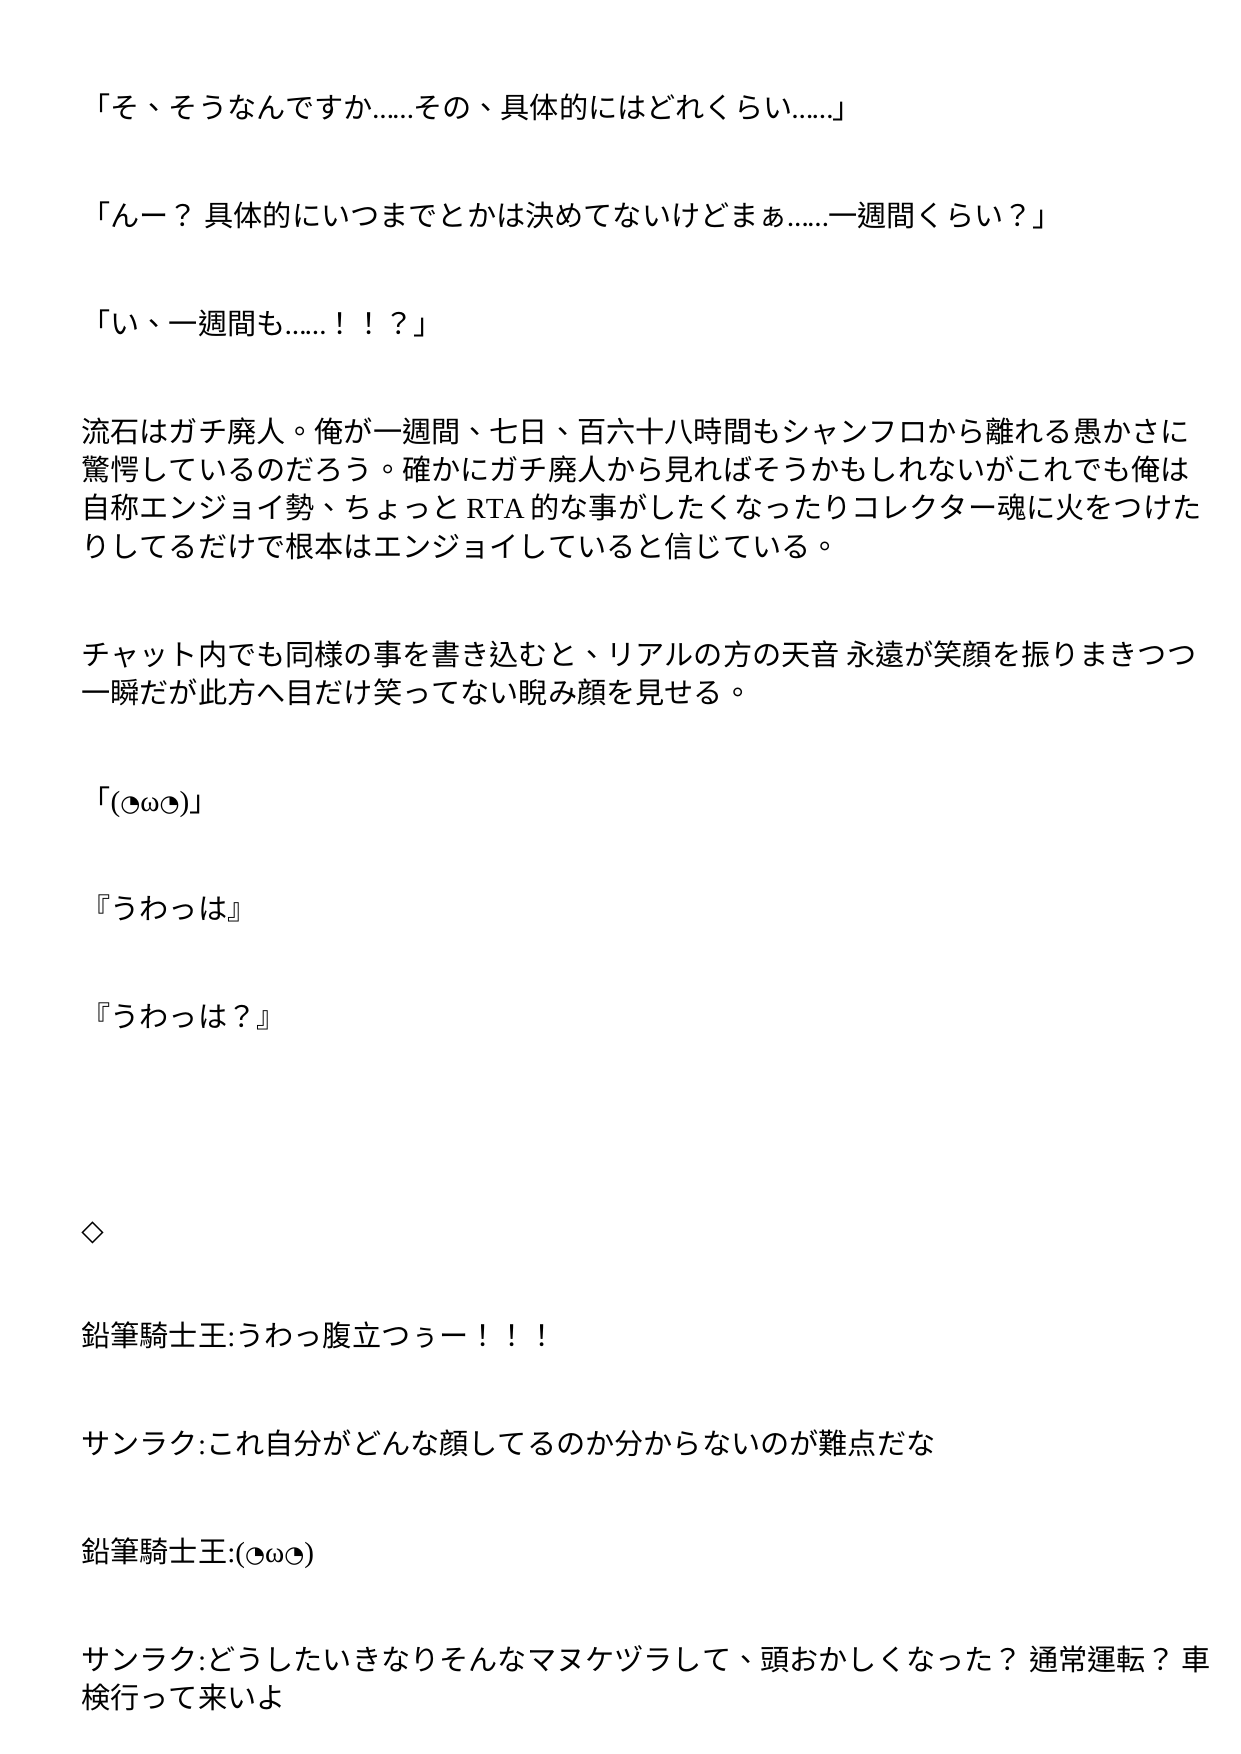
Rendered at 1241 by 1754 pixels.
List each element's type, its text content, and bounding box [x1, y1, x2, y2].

text チャット内でも同様の事を書き込むと、リアルの方の天音 永遠が笑顔を振りまきつつ一瞬だが此方へ目だけ笑ってない睨み顔を見せる。 [81, 637, 1215, 711]
text ◇ [81, 1213, 1215, 1246]
text サンラク:これ自分がどんな顔してるのか分からないのが難点だな [81, 1426, 1215, 1462]
text 『うわっは』 [81, 891, 1215, 927]
text 鉛筆騎士王:(◔ิω◔ิ) [81, 1534, 1215, 1570]
text 流石はガチ廃人。俺が一週間、七日、百六十八時間もシャンフロから離れる愚かさに驚愕しているのだろう。確かにガチ廃人から見ればそうかもしれないがこれでも俺は自称エンジョイ勢、ちょっとRTA的な事がしたくなったりコレクター魂に火をつけたりしてるだけで根本はエンジョイしていると信じている。 [81, 414, 1215, 565]
text サンラク:どうしたいきなりそんなマヌケヅラして、頭おかしくなった？ 通常運転？ 車検行って来いよ [81, 1642, 1215, 1716]
text 鉛筆騎士王:うわっ腹立つぅー！！！ [81, 1318, 1215, 1354]
text 「(◔ิω◔ิ)」 [81, 783, 1215, 819]
text 「い、一週間も……！！？」 [81, 306, 1215, 341]
text 「んー？ 具体的にいつまでとかは決めてないけどまぁ……一週間くらい？」 [81, 198, 1215, 233]
text 『うわっは？』 [81, 999, 1215, 1035]
text 「そ、そうなんですか……その、具体的にはどれくらい……」 [81, 90, 1215, 126]
